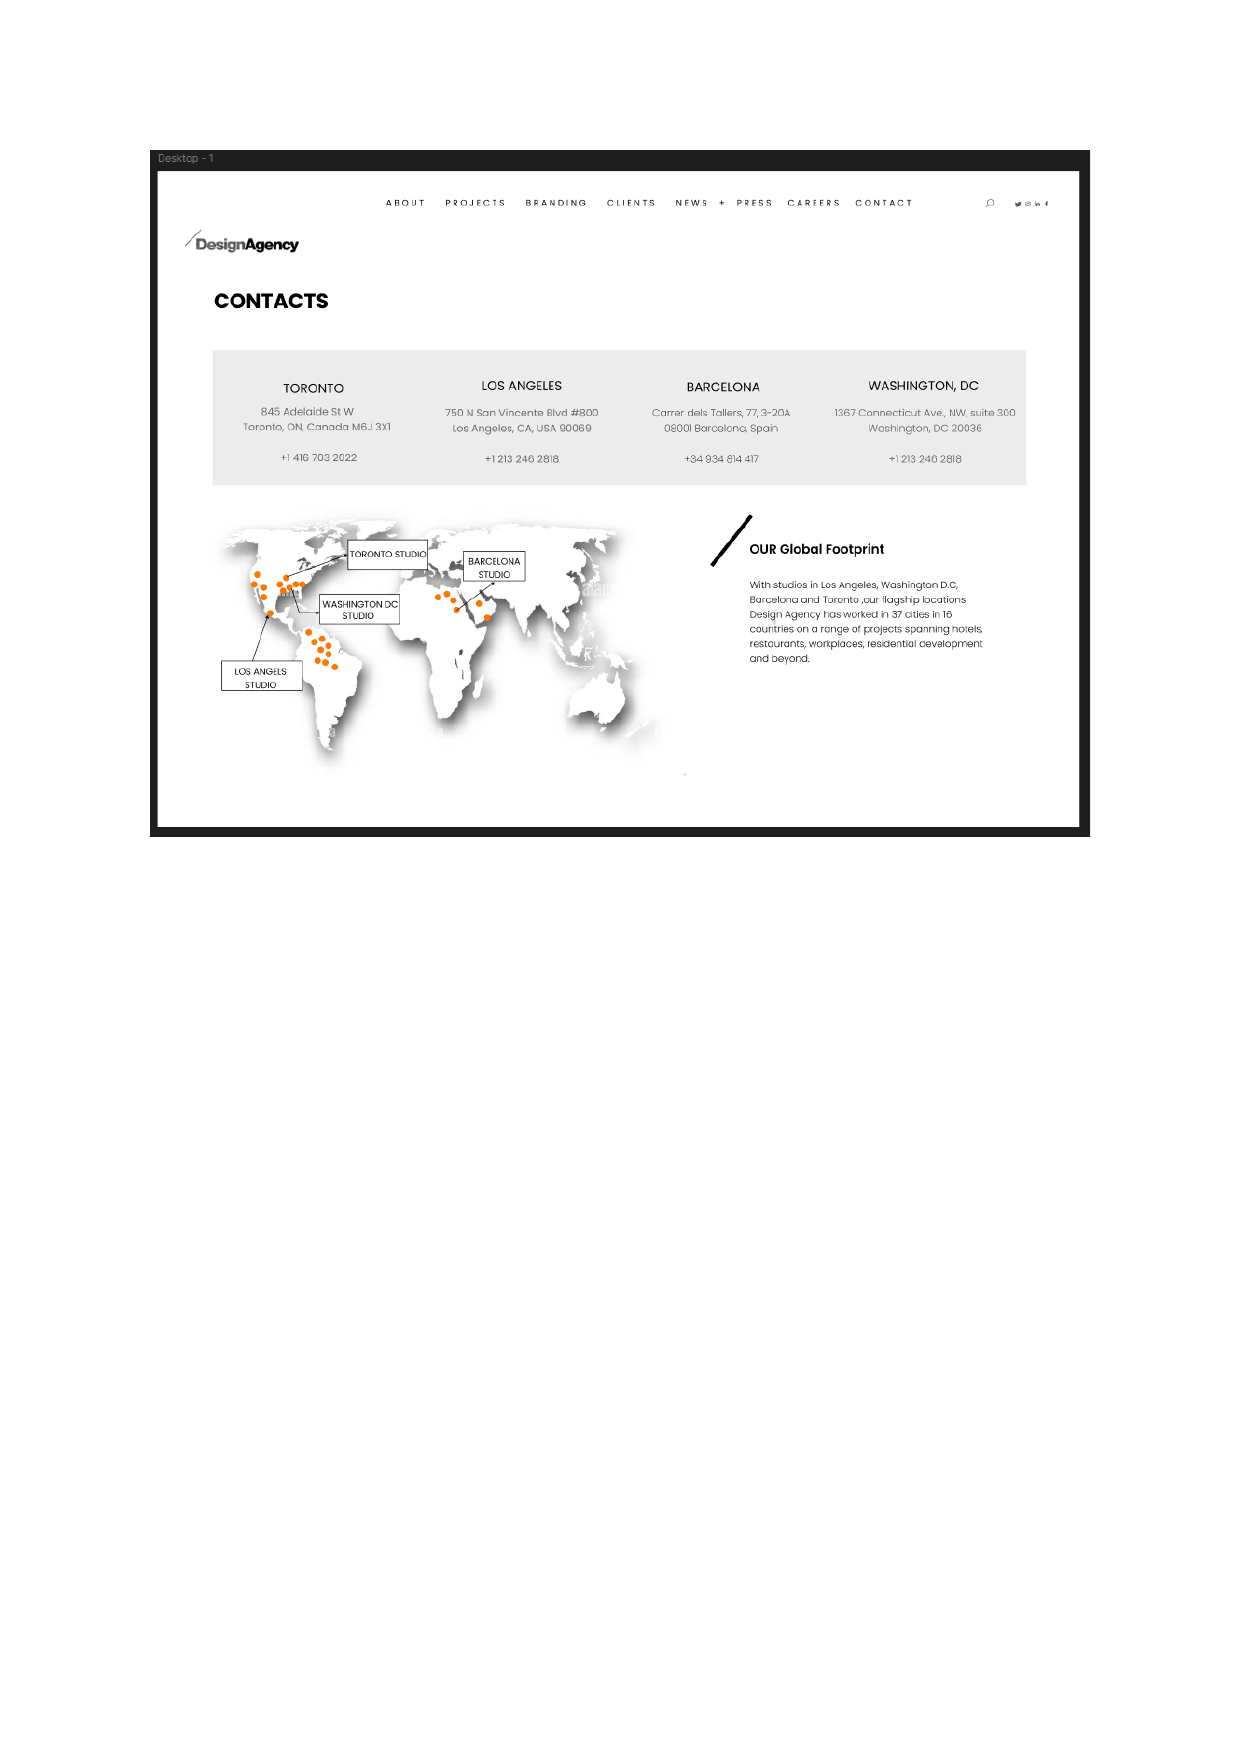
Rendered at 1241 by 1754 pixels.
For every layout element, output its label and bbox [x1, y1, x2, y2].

picture [150, 150, 1091, 837]
